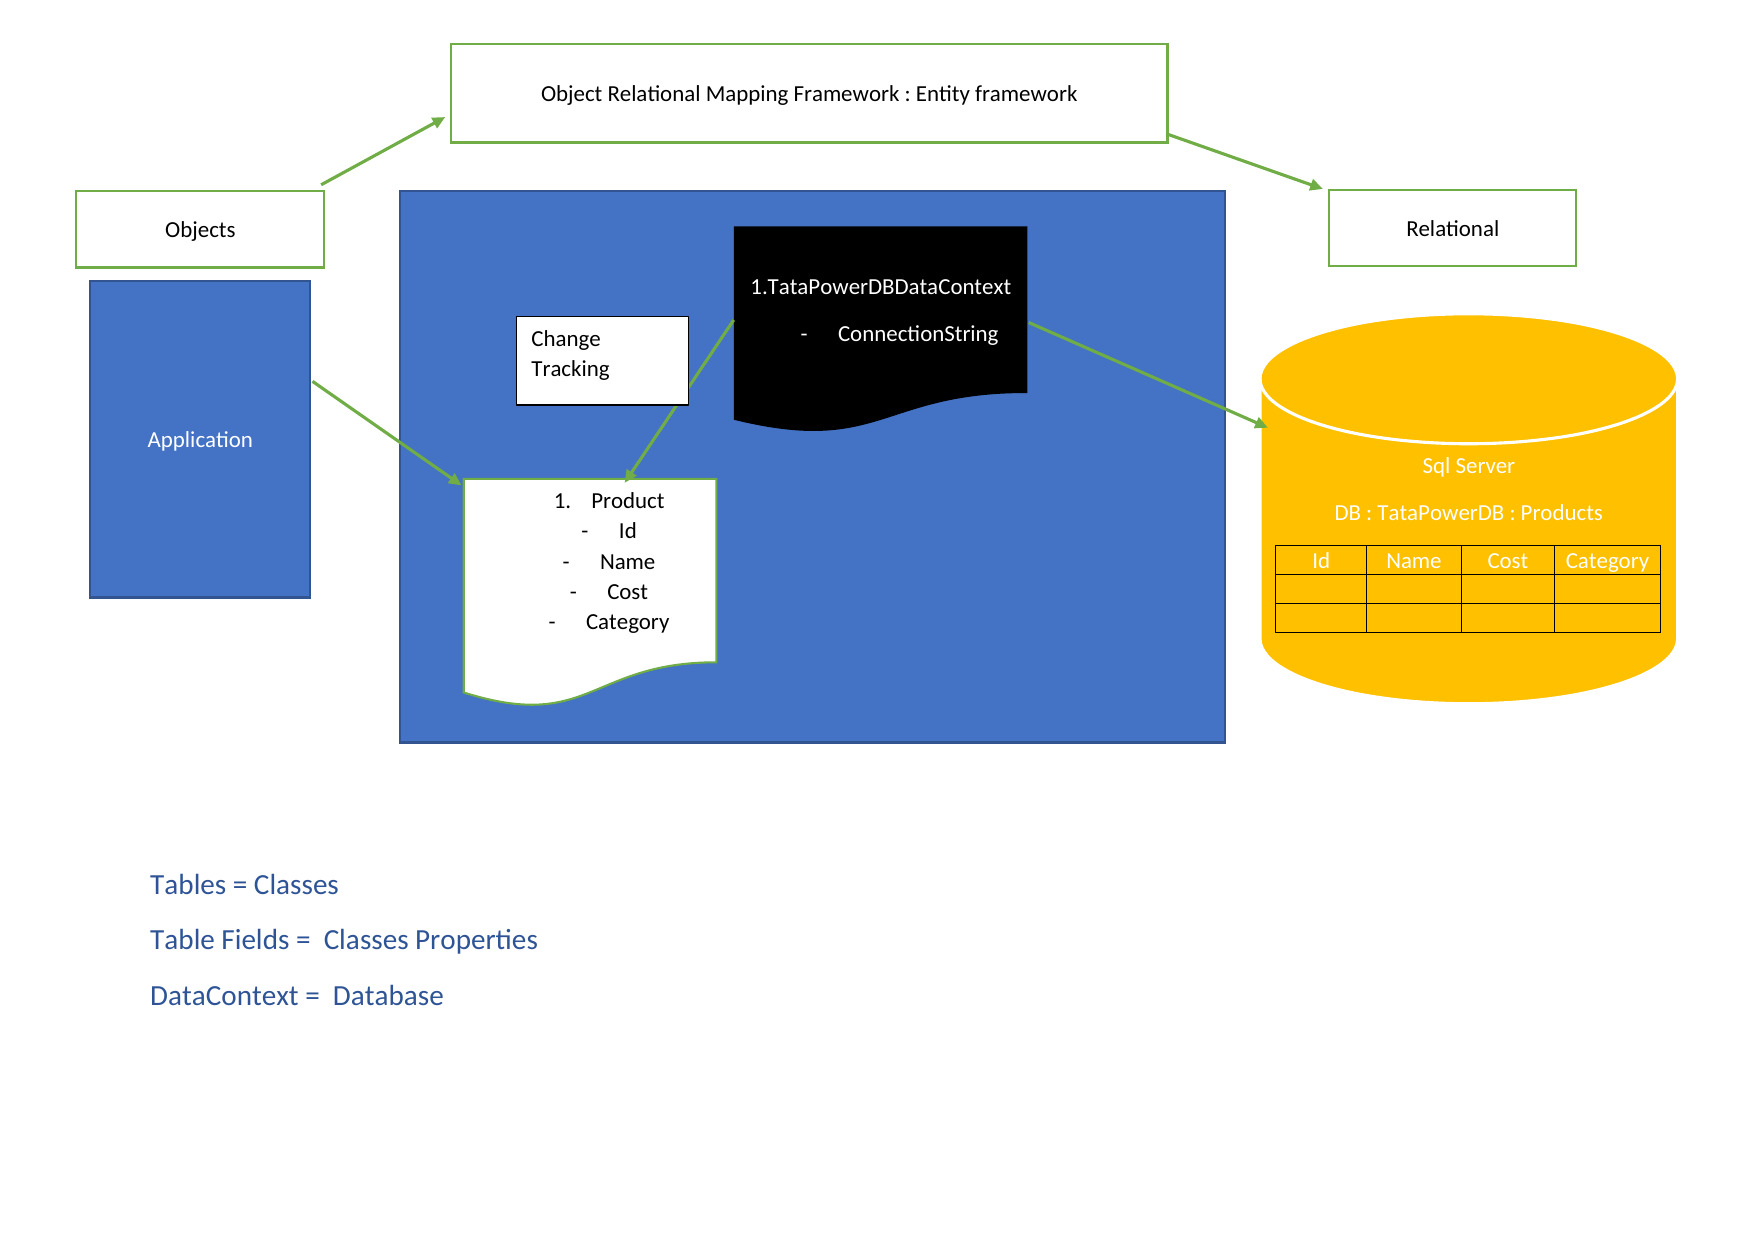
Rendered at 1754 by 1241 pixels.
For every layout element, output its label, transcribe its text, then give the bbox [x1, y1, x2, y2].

text Tables = Classes [150, 866, 1604, 902]
text Table Fields = Classes Properties [150, 921, 1604, 957]
text DataContext = Database [150, 977, 1604, 1012]
